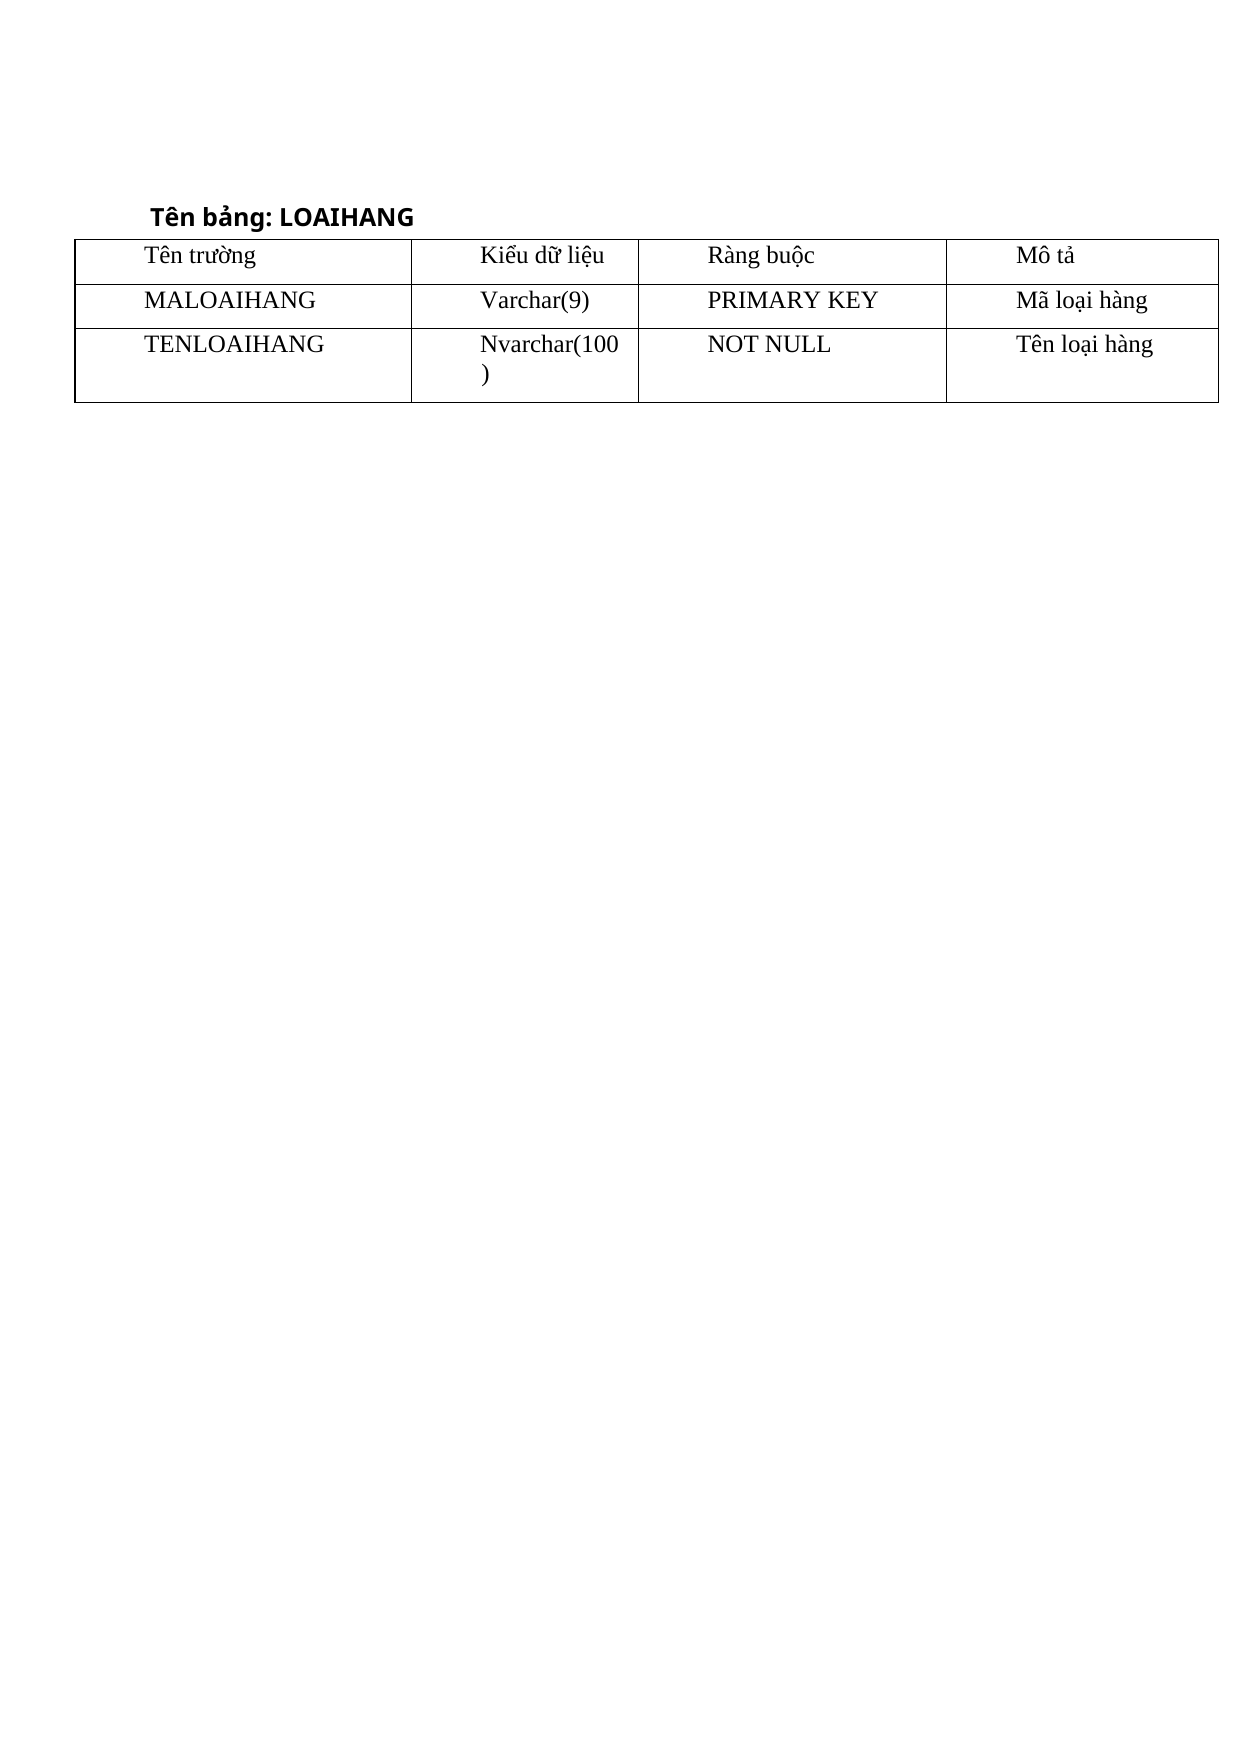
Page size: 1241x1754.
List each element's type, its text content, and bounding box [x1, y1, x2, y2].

subtitle Tên bảng: LOAIHANG [150, 200, 1090, 234]
table_cell MALOAIHANG [76, 285, 411, 328]
table_header Ràng buộc [639, 240, 946, 284]
table_header Kiểu dữ liệu [412, 240, 638, 284]
table_cell PRIMARY KEY [639, 285, 946, 328]
table_cell TENLOAIHANG [76, 329, 411, 402]
table_cell Nvarchar(100) [412, 329, 638, 402]
table_header Mô tả [947, 240, 1218, 284]
table_header Tên trường [76, 240, 411, 284]
table_cell Mã loại hàng [947, 285, 1218, 328]
table_cell NOT NULL [639, 329, 946, 402]
table_cell Tên loại hàng [947, 329, 1218, 402]
table_cell Varchar(9) [412, 285, 638, 328]
